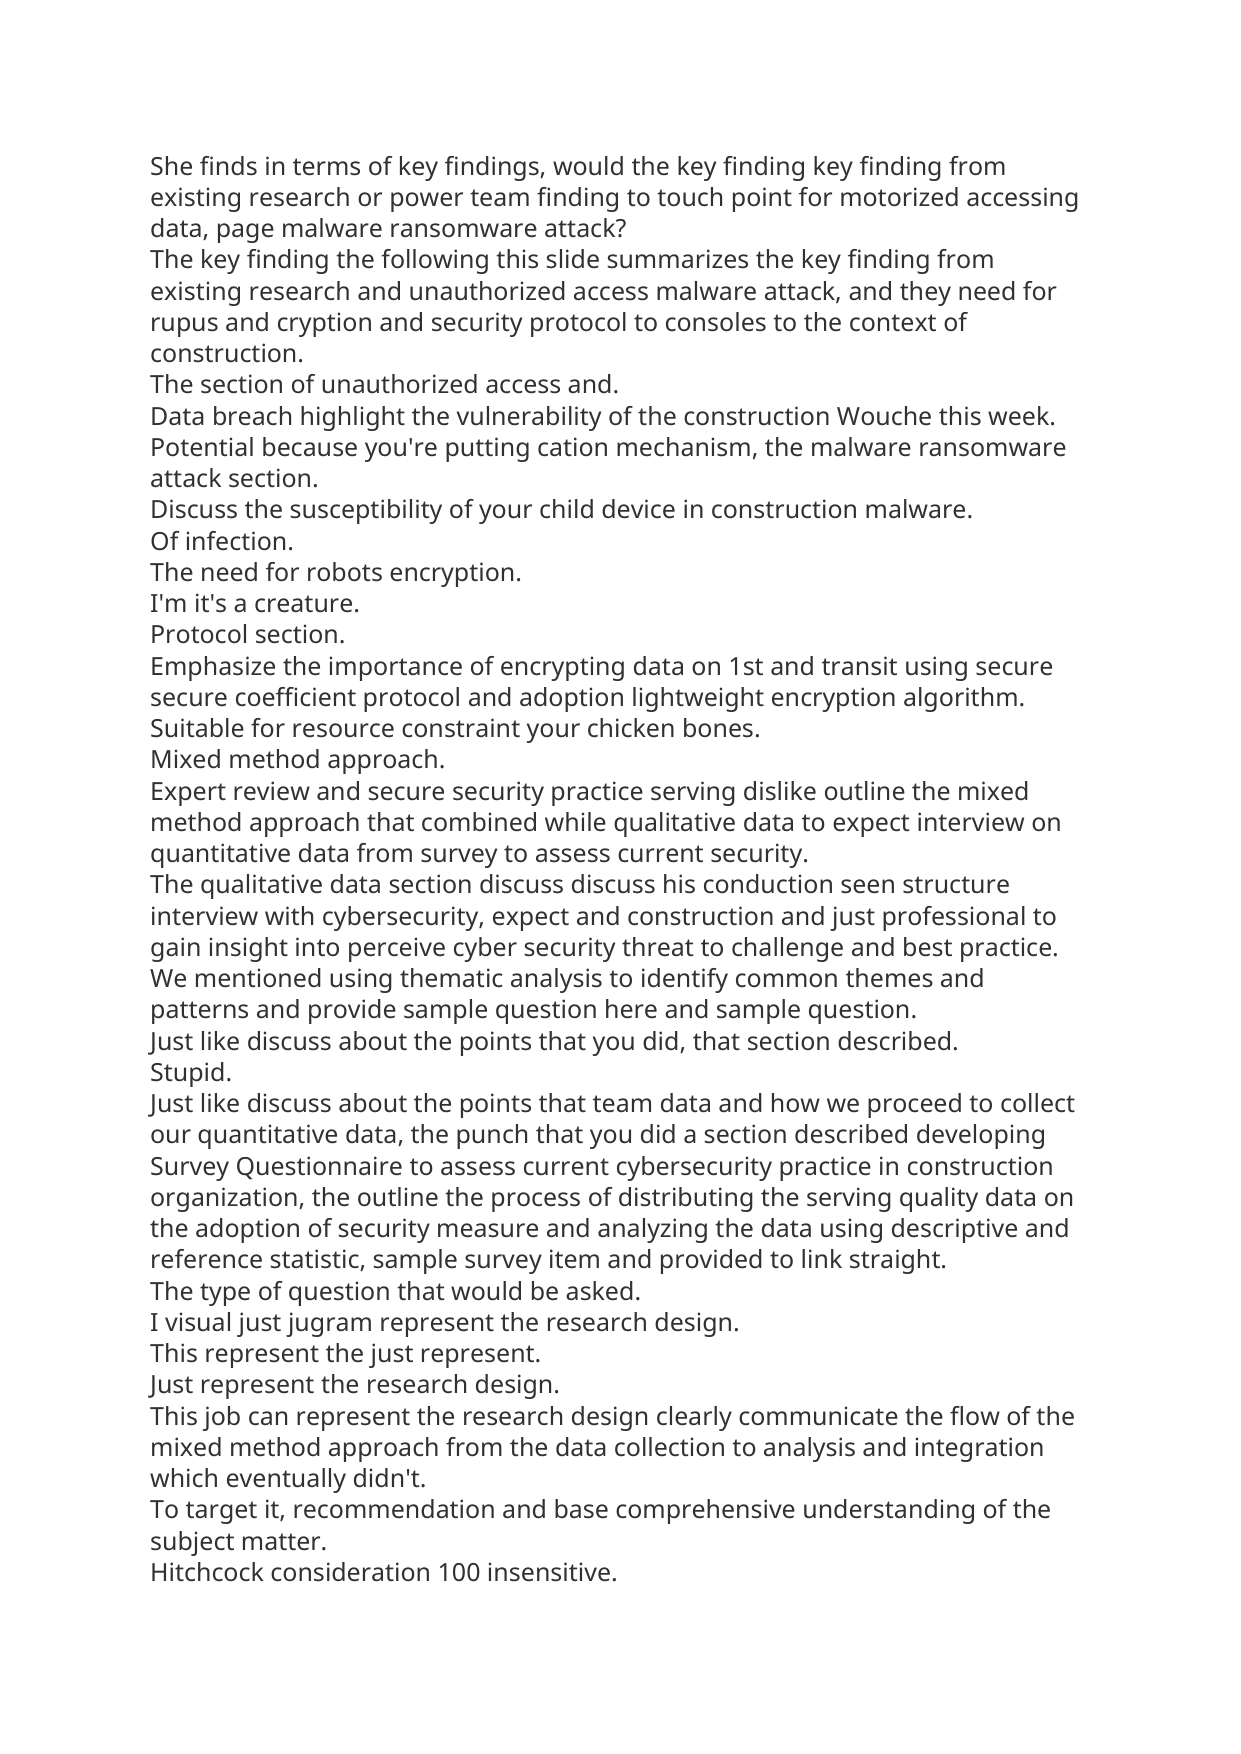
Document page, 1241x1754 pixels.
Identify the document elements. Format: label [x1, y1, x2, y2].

text [150, 150, 1090, 1587]
